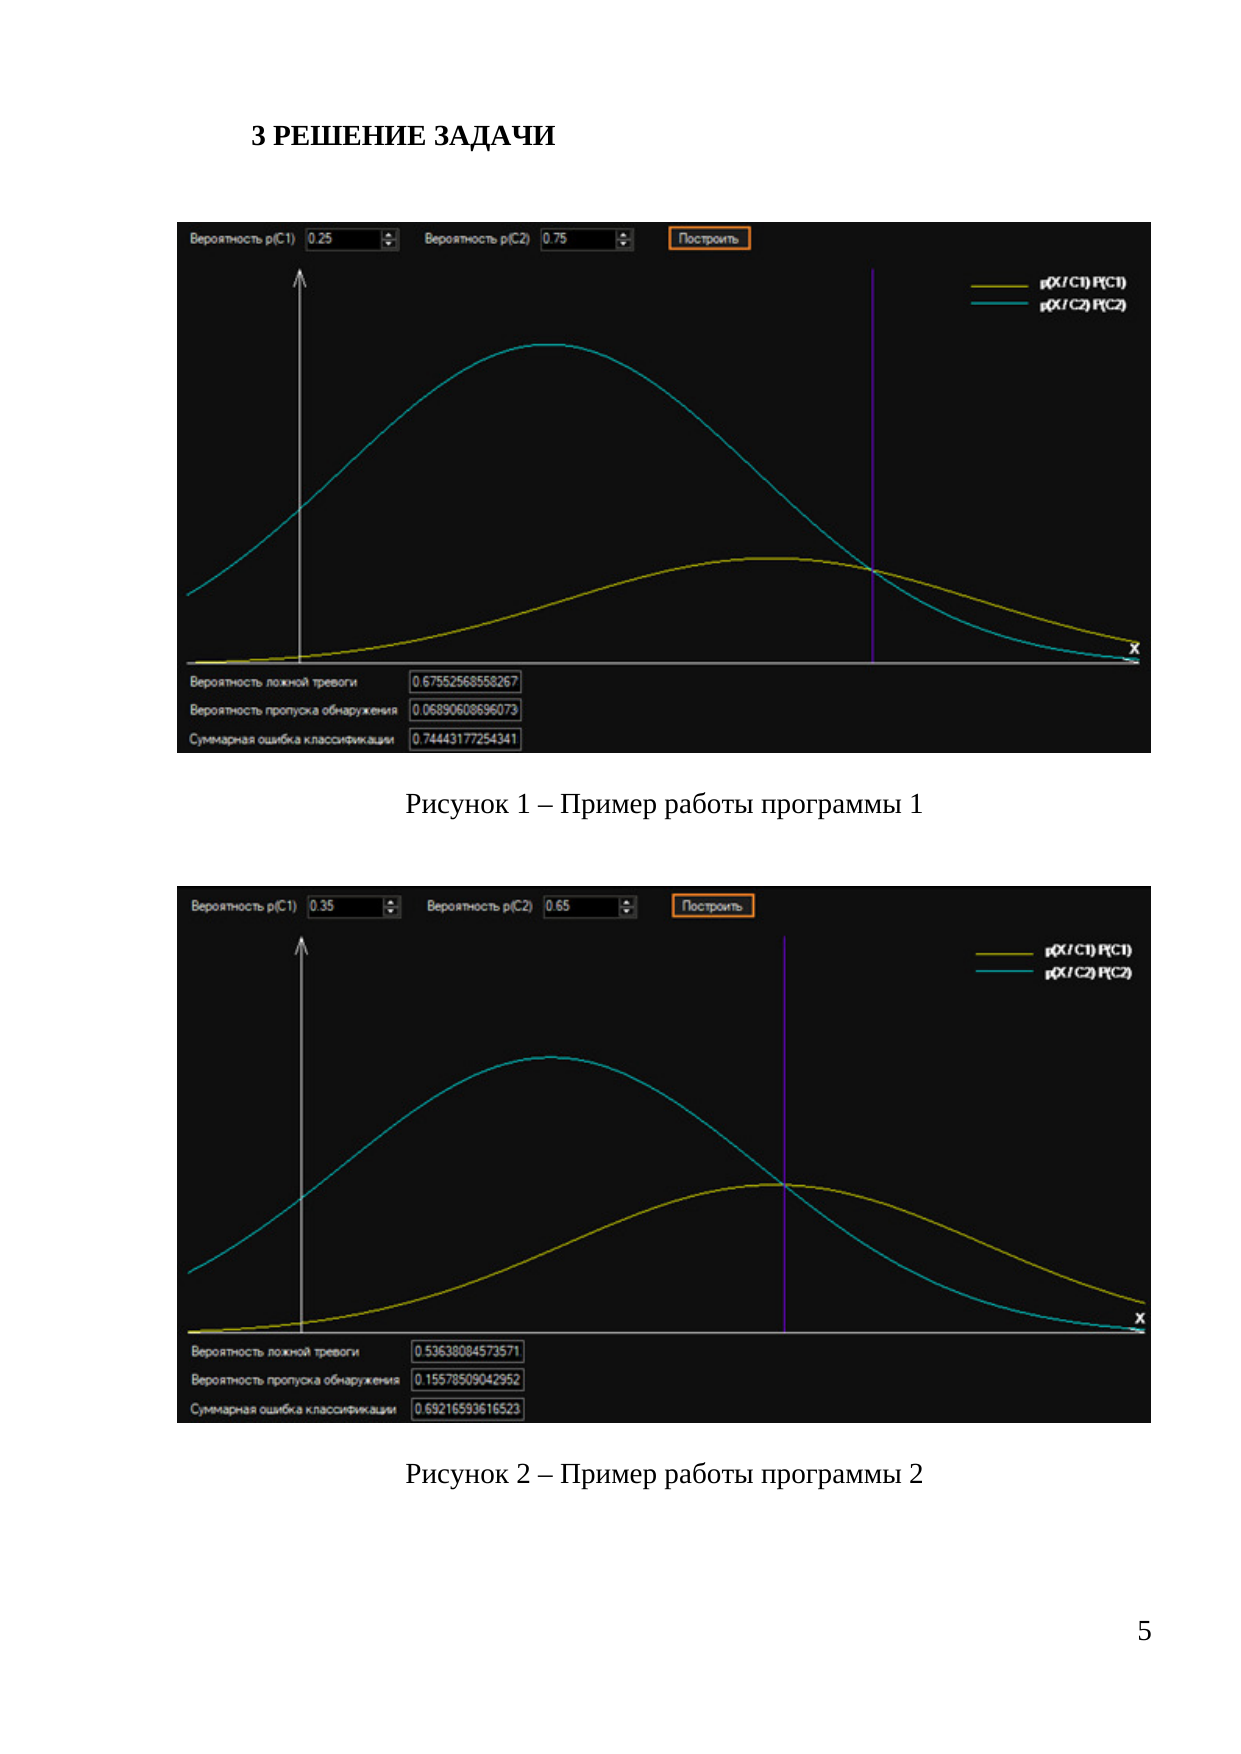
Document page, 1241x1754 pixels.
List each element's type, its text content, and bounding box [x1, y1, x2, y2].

text Рисунок 1 – Пример работы программы 1 [177, 786, 1152, 819]
picture [177, 886, 1151, 1423]
subtitle Решение задачи [251, 118, 1152, 152]
picture [177, 222, 1151, 753]
text Рисунок 2 – Пример работы программы 2 [177, 1456, 1152, 1490]
